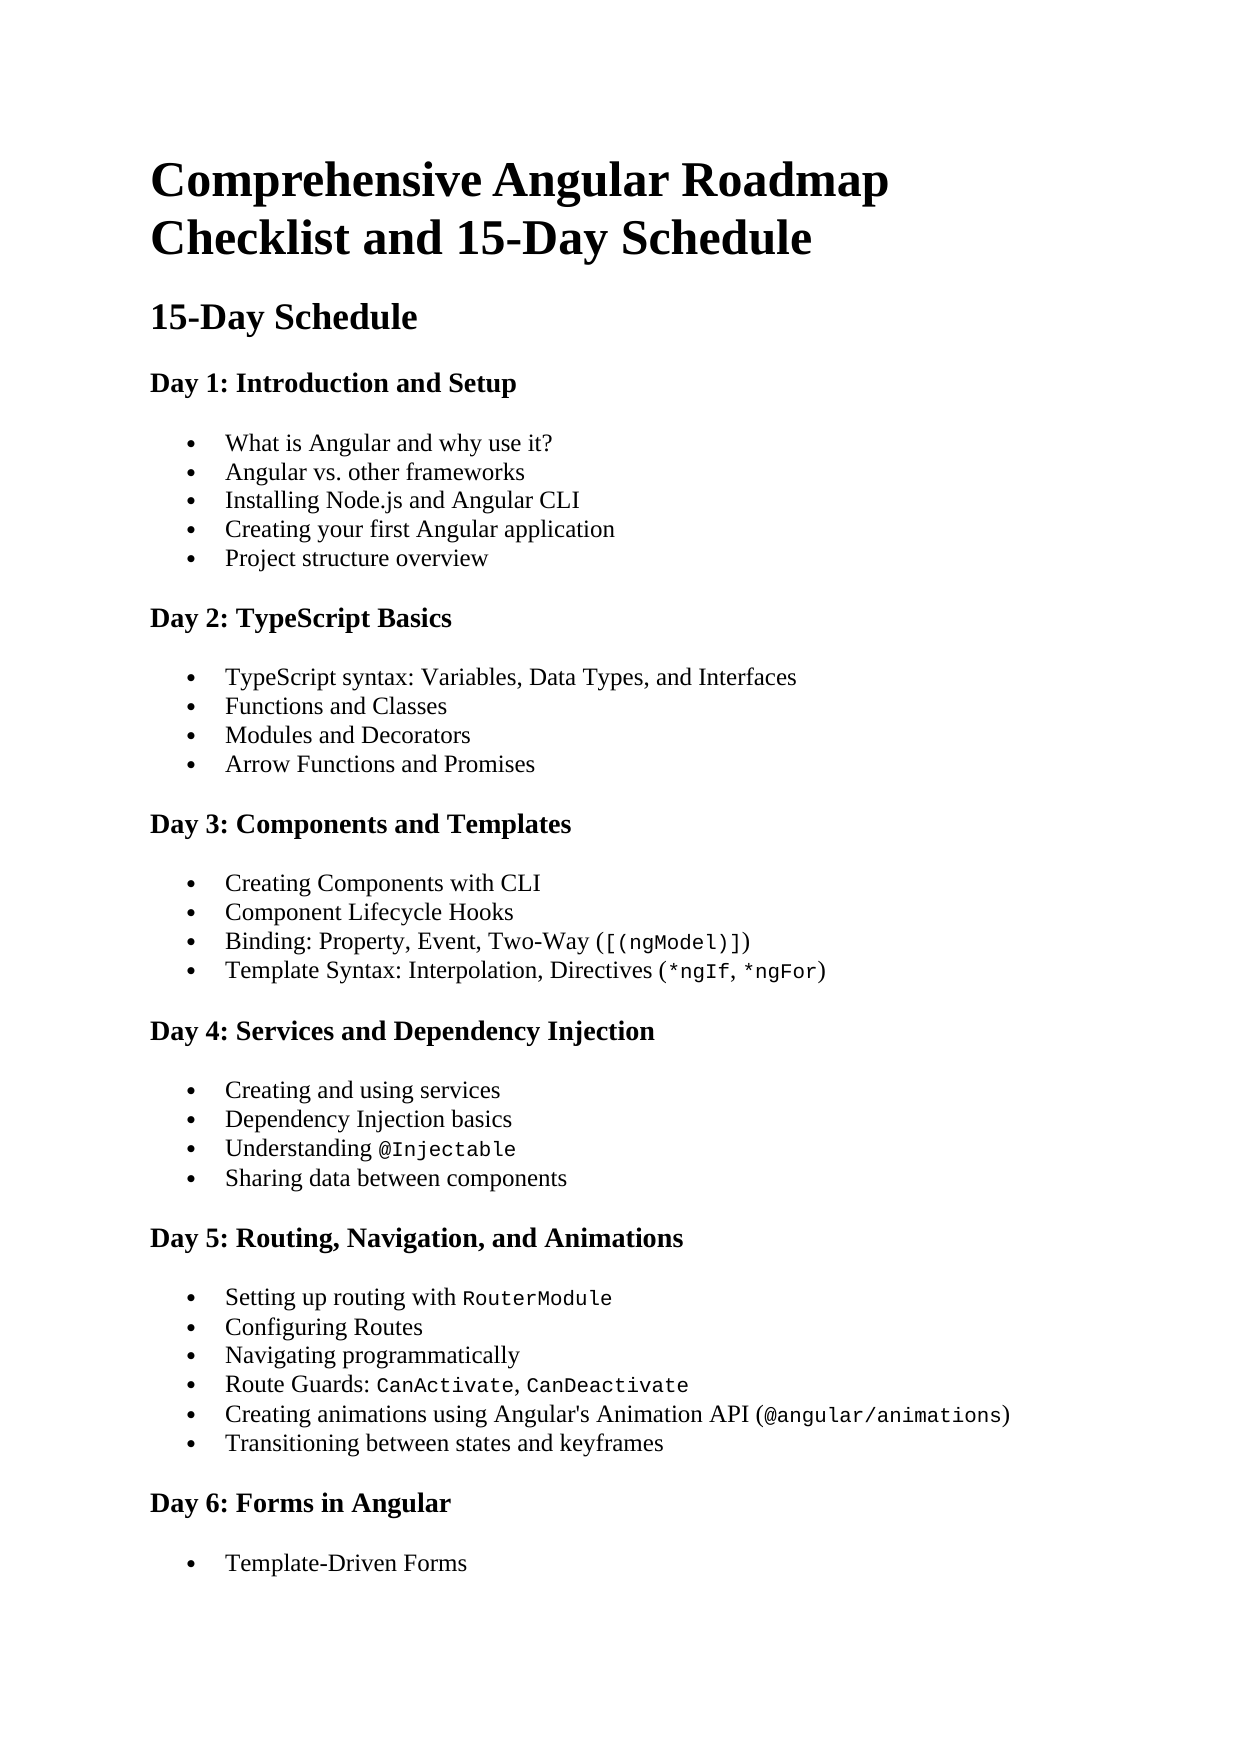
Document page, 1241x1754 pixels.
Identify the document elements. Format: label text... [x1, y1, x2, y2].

list Angular vs. other frameworks [187, 457, 1090, 486]
list Creating Components with CLI [187, 868, 1090, 897]
list Navigating programmatically [187, 1341, 1090, 1369]
list Route Guards: CanActivate, CanDeactivate [187, 1369, 1090, 1399]
text Day 1: Introduction and Setup [150, 366, 1090, 399]
text Comprehensive Angular Roadmap Checklist and 15-Day Schedule [150, 150, 1090, 265]
list Configuring Routes [187, 1312, 1090, 1341]
list TypeScript syntax: Variables, Data Types, and Interfaces [187, 662, 1090, 691]
list Setting up routing with RouterModule [187, 1282, 1090, 1312]
list Template-Driven Forms [187, 1548, 1090, 1577]
list Understanding @Injectable [187, 1133, 1090, 1163]
text Day 4: Services and Dependency Injection [150, 1014, 1090, 1046]
list Functions and Classes [187, 691, 1090, 720]
list What is Angular and why use it? [187, 428, 1090, 457]
text 15-Day Schedule [150, 294, 1090, 337]
text Day 3: Components and Templates [150, 807, 1090, 839]
list Modules and Decorators [187, 720, 1090, 749]
list Template Syntax: Interpolation, Directives (*ngIf, *ngFor) [187, 955, 1090, 985]
list Dependency Injection basics [187, 1104, 1090, 1133]
list Binding: Property, Event, Two-Way ([(ngModel)]) [187, 926, 1090, 955]
list Creating and using services [187, 1076, 1090, 1104]
list Component Lifecycle Hooks [187, 897, 1090, 926]
text Day 5: Routing, Navigation, and Animations [150, 1221, 1090, 1253]
list Sharing data between components [187, 1163, 1090, 1191]
list Transitioning between states and keyframes [187, 1428, 1090, 1457]
list Creating animations using Angular's Animation API (@angular/animations) [187, 1399, 1090, 1428]
list Installing Node.js and Angular CLI [187, 486, 1090, 514]
list Creating your first Angular application [187, 514, 1090, 543]
list Arrow Functions and Promises [187, 749, 1090, 777]
text Day 6: Forms in Angular [150, 1486, 1090, 1519]
text Day 2: TypeScript Basics [150, 601, 1090, 633]
list Project structure overview [187, 543, 1090, 572]
